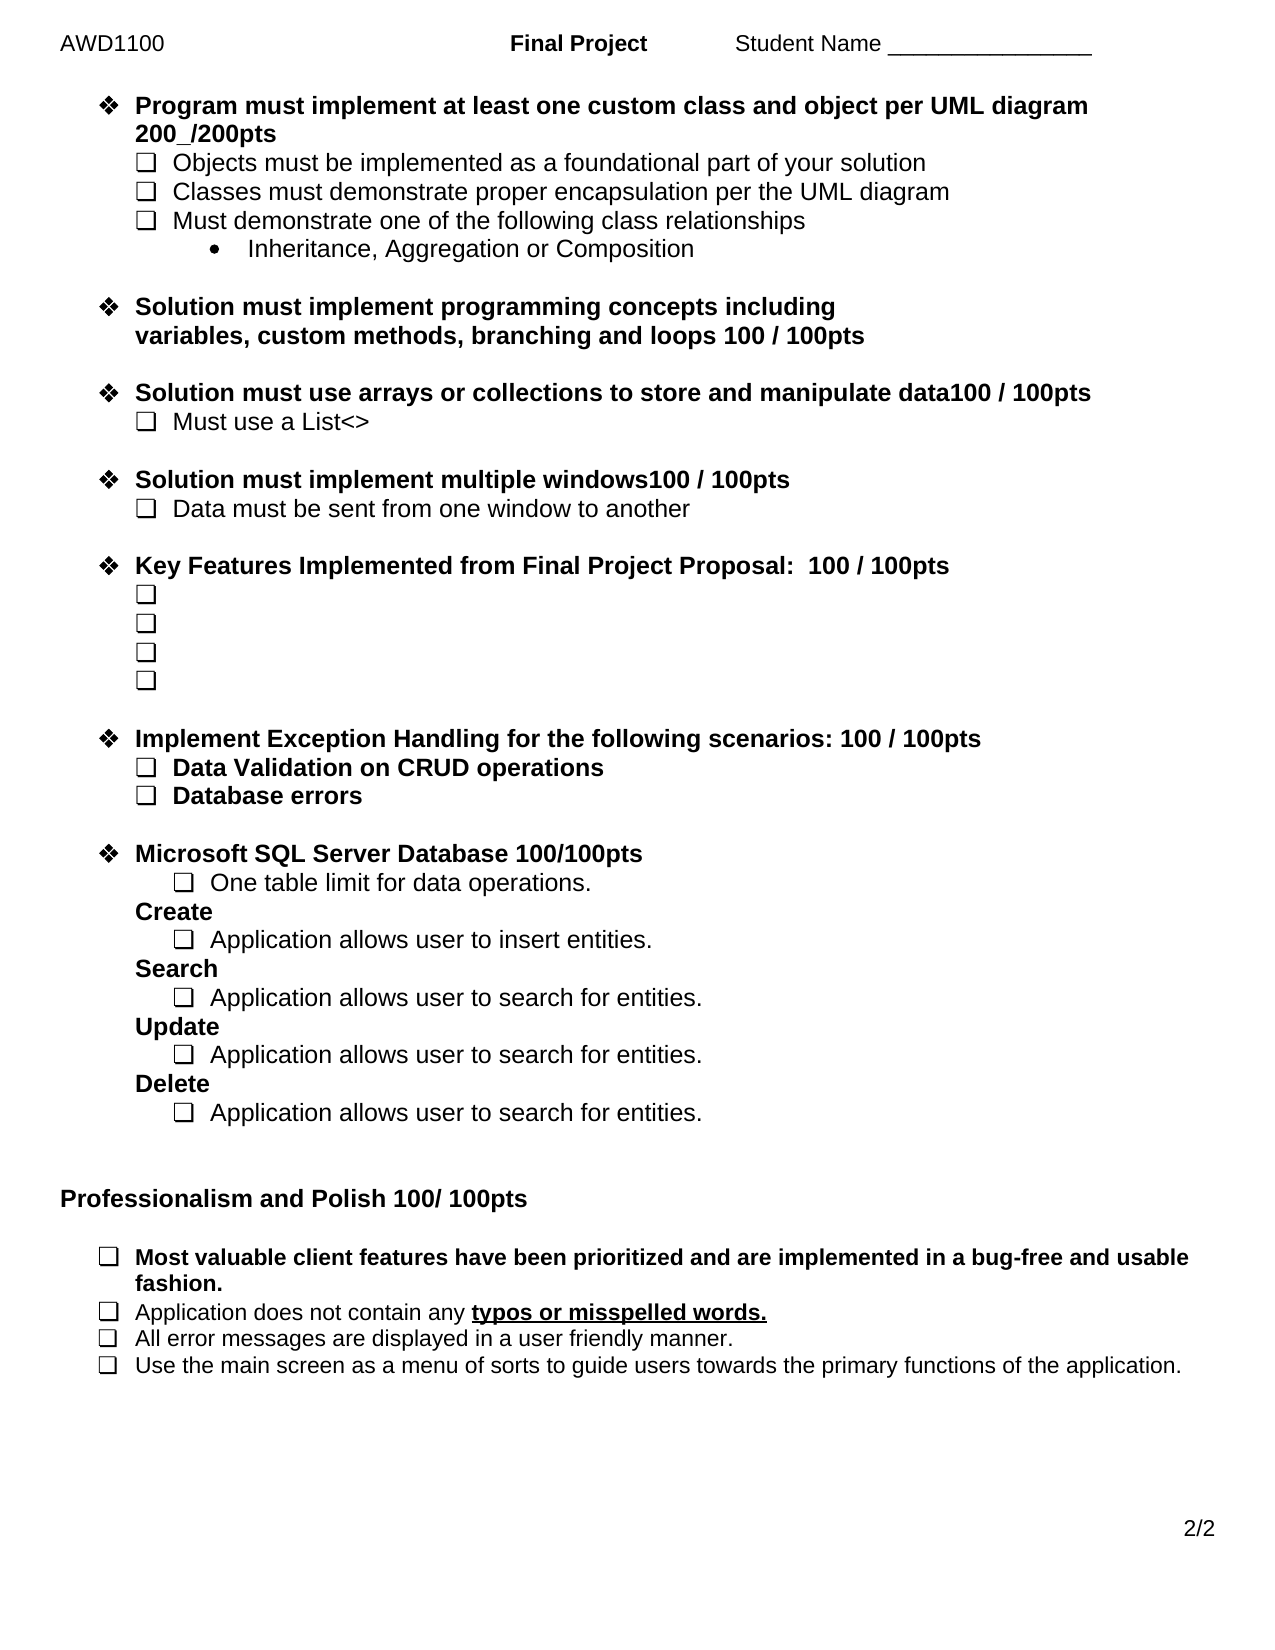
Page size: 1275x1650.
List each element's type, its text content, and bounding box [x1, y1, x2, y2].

list Data Validation on CRUD operations [135, 753, 1215, 781]
text Professionalism and Polish 100/ 100pts [60, 1184, 1215, 1213]
list Microsoft SQL Server Database 100/100pts [97, 839, 1215, 868]
list Must demonstrate one of the following class relationships [135, 206, 1215, 234]
text Search [135, 954, 1215, 983]
list Program must implement at least one custom class and object per UML diagram 200_/200pts [97, 91, 1215, 148]
text Create [135, 896, 1215, 925]
list Use the main screen as a menu of sorts to guide users towards the primary functions of the application. [97, 1352, 1215, 1378]
list Classes must demonstrate proper encapsulation per the UML diagram [135, 177, 1215, 206]
list One table limit for data operations. [172, 868, 1215, 896]
list Inheritance, Aggregation or Composition [210, 234, 1215, 263]
list Objects must be implemented as a foundational part of your solution [135, 148, 1215, 177]
list All error messages are displayed in a user friendly manner. [97, 1325, 1215, 1352]
list Application allows user to search for entities. [172, 1098, 1215, 1126]
text Update [135, 1011, 1215, 1040]
list Application allows user to insert entities. [172, 925, 1215, 954]
list Application does not contain any typos or misspelled words. [97, 1297, 1215, 1325]
list Key Features Implemented from Final Project Proposal: 100 / 100pts [97, 551, 1215, 580]
list Database errors [135, 781, 1215, 810]
text Delete [135, 1069, 1215, 1098]
list variables, custom methods, branching and loops 100 / 100pts [135, 321, 1215, 350]
list Solution must implement programming concepts including [97, 292, 1215, 321]
list Solution must use arrays or collections to store and manipulate data100 / 100pts [97, 378, 1215, 407]
list Most valuable client features have been prioritized and are implemented in a bug-free and usable fashion. [97, 1241, 1215, 1297]
list Solution must implement multiple windows100 / 100pts [97, 465, 1215, 494]
list Implement Exception Handling for the following scenarios: 100 / 100pts [97, 724, 1215, 753]
list Must use a List<> [135, 407, 1215, 436]
list Data must be sent from one window to another [135, 494, 1215, 522]
list Application allows user to search for entities. [172, 983, 1215, 1011]
list Application allows user to search for entities. [172, 1040, 1215, 1069]
